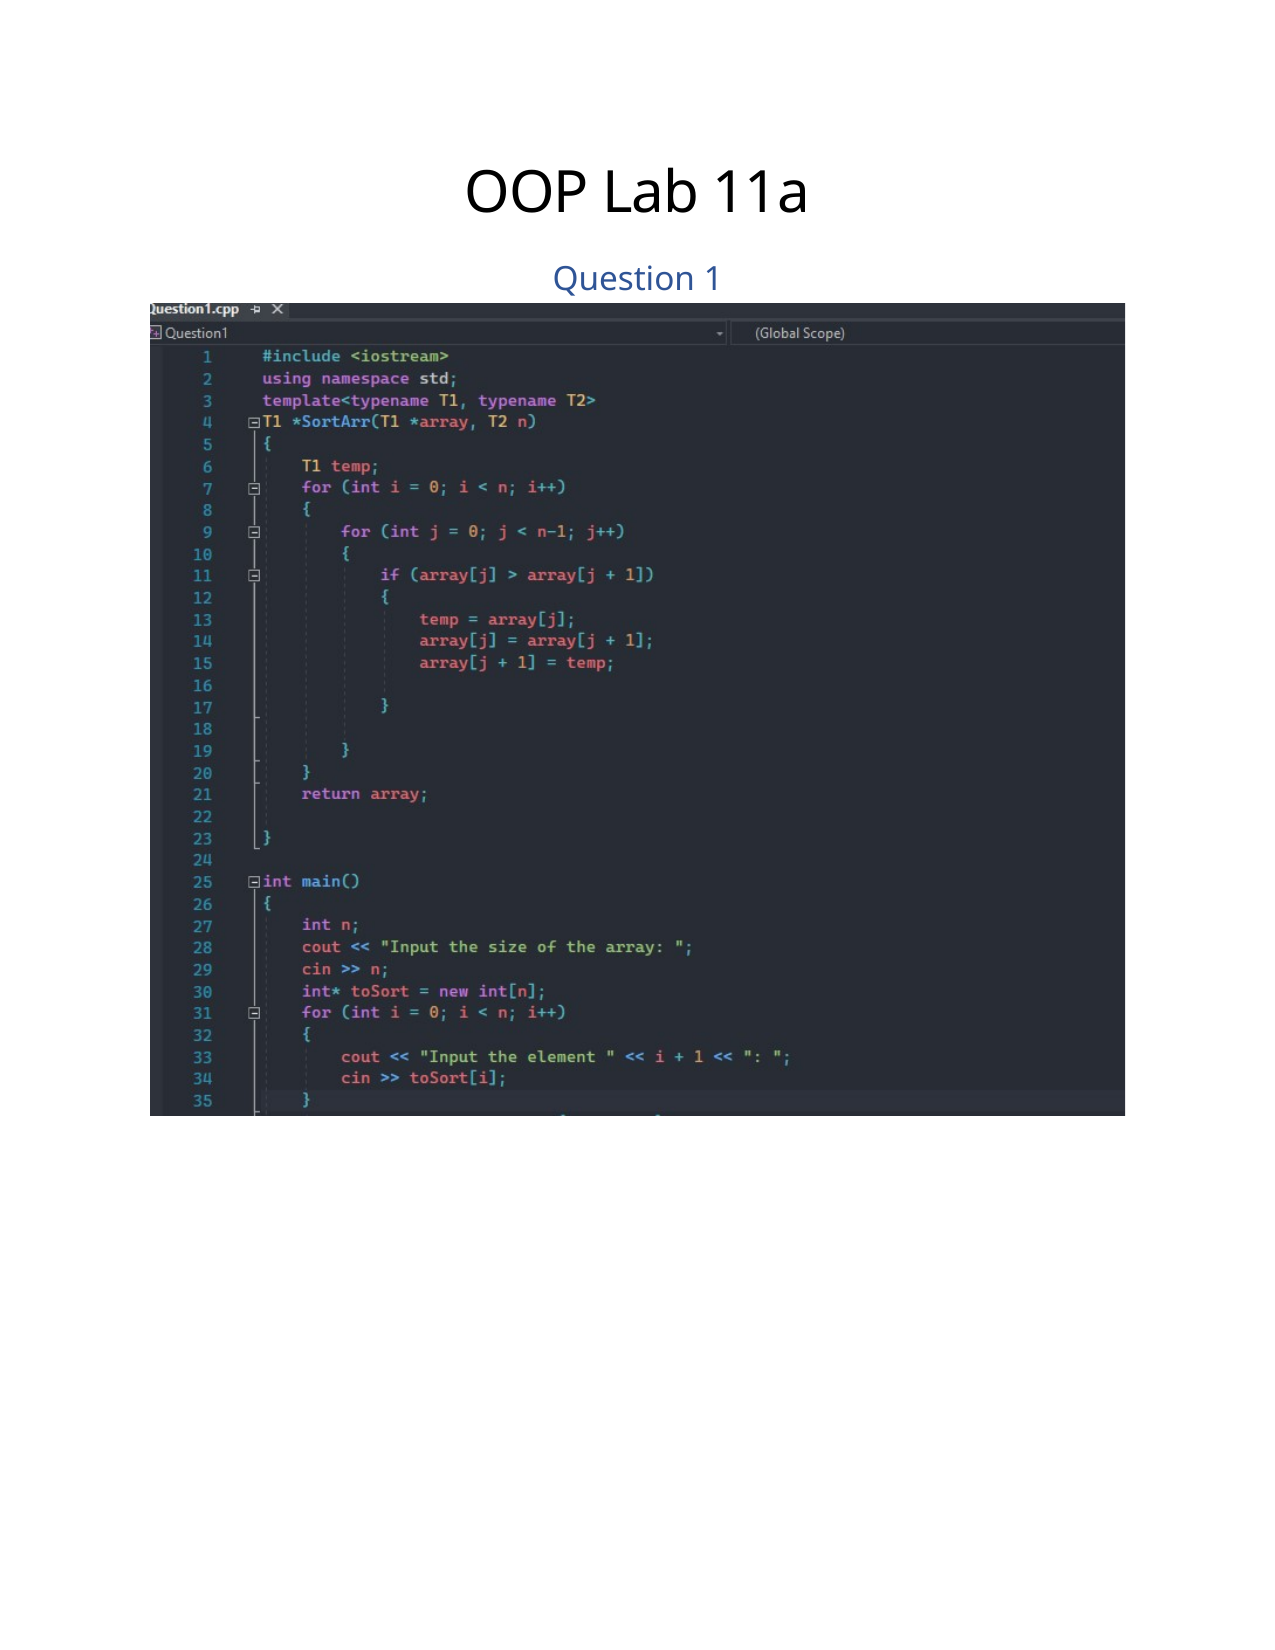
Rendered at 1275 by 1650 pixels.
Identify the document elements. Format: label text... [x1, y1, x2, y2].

title OOP Lab 11a [150, 150, 1125, 229]
subtitle Question 1 [150, 254, 1125, 300]
picture [150, 303, 1125, 1116]
